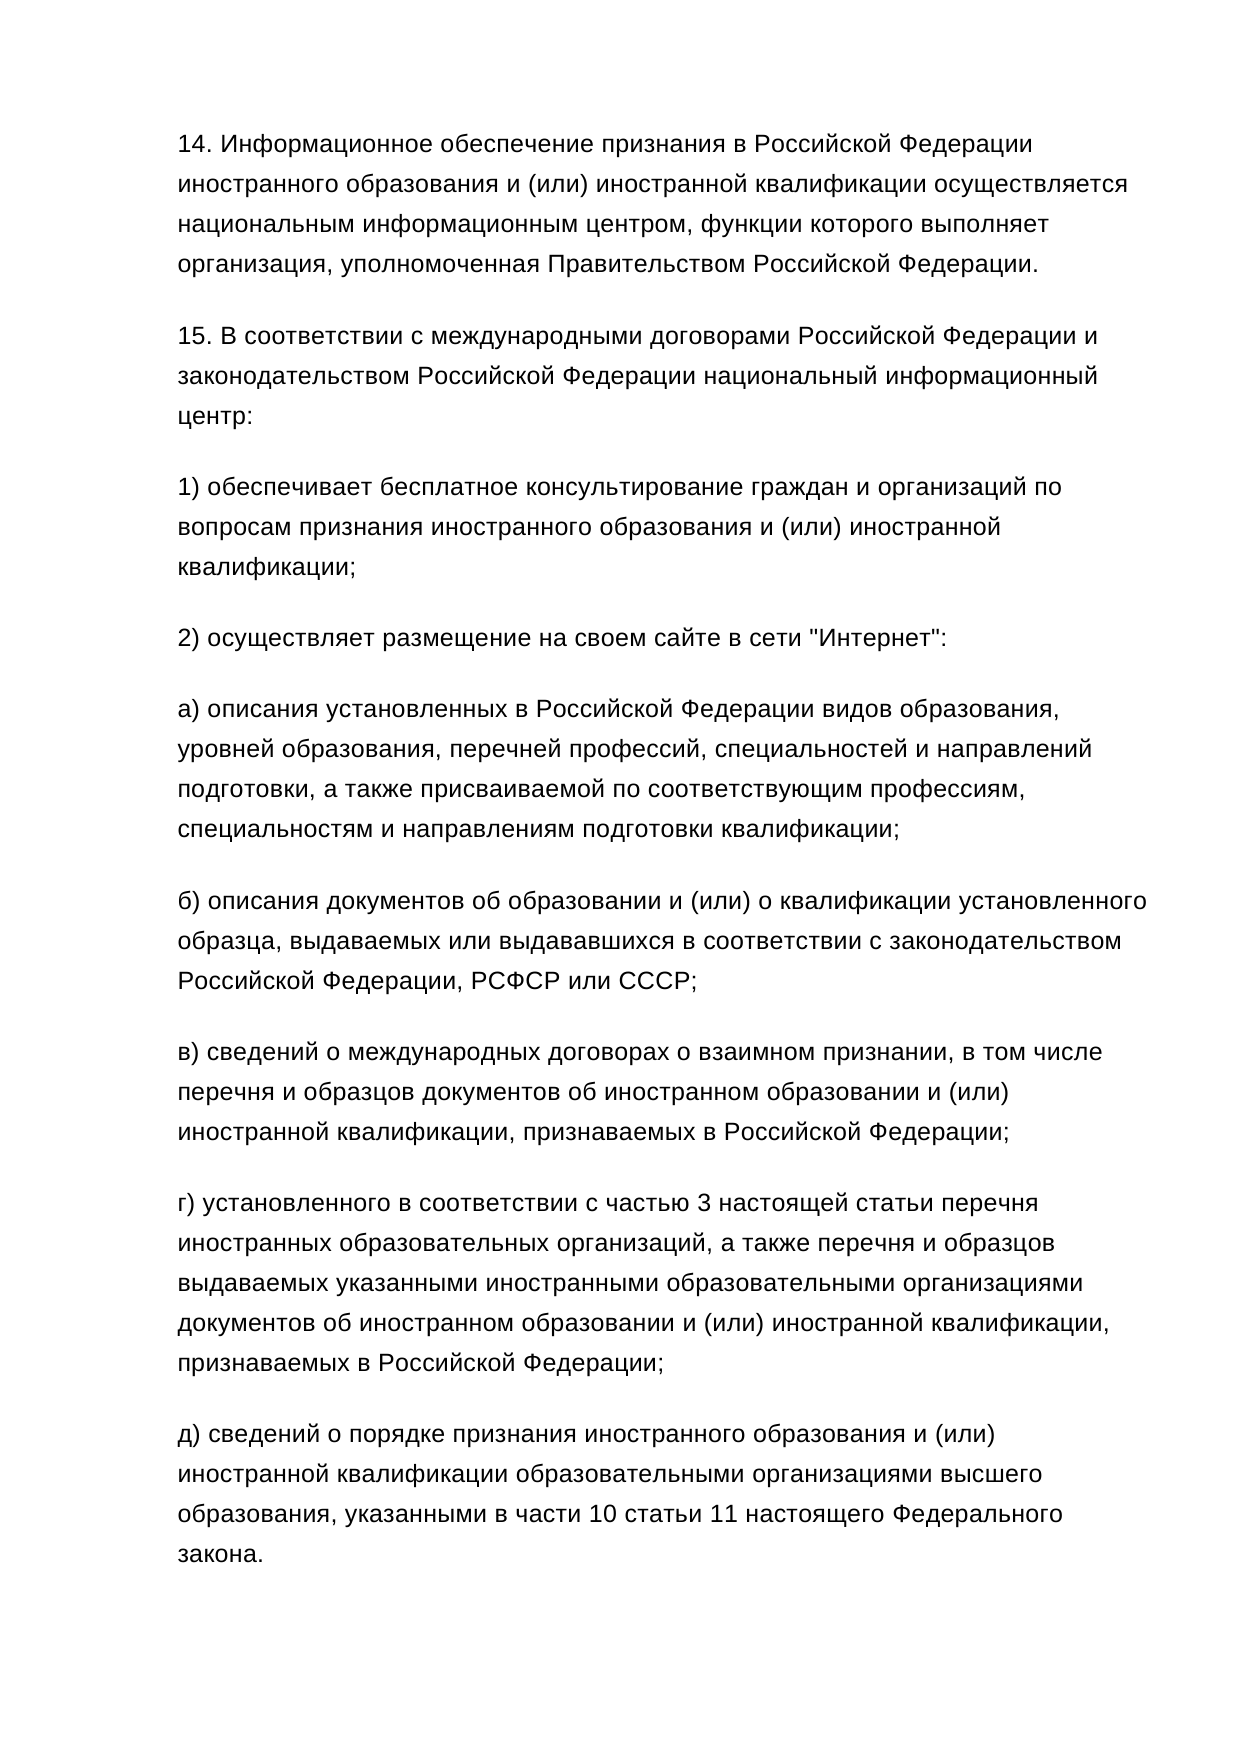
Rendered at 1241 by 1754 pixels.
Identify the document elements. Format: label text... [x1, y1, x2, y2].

text 14. Информационное обеспечение признания в Российской Федерации иностранного образования и (или) иностранной квалификации осуществляется национальным информационным центром, функции которого выполняет организация, уполномоченная Правительством Российской Федерации. [177, 118, 1152, 278]
text 2) осуществляет размещение на своем сайте в сети "Интернет": [177, 612, 1152, 652]
text д) сведений о порядке признания иностранного образования и (или) иностранной квалификации образовательными организациями высшего образования, указанными в части 10 статьи 11 настоящего Федерального закона. [177, 1408, 1152, 1568]
text 1) обеспечивает бесплатное консультирование граждан и организаций по вопросам признания иностранного образования и (или) иностранной квалификации; [177, 461, 1152, 581]
text 15. В соответствии с международными договорами Российской Федерации и законодательством Российской Федерации национальный информационный центр: [177, 309, 1152, 429]
text б) описания документов об образовании и (или) о квалификации установленного образца, выдаваемых или выдававшихся в соответствии с законодательством Российской Федерации, РСФСР или СССР; [177, 874, 1152, 994]
text а) описания установленных в Российской Федерации видов образования, уровней образования, перечней профессий, специальностей и направлений подготовки, а также присваиваемой по соответствующим профессиям, специальностям и направлениям подготовки квалификации; [177, 683, 1152, 843]
text г) установленного в соответствии с частью 3 настоящей статьи перечня иностранных образовательных организаций, а также перечня и образцов выдаваемых указанными иностранными образовательными организациями документов об иностранном образовании и (или) иностранной квалификации, признаваемых в Российской Федерации; [177, 1177, 1152, 1377]
text в) сведений о международных договорах о взаимном признании, в том числе перечня и образцов документов об иностранном образовании и (или) иностранной квалификации, признаваемых в Российской Федерации; [177, 1026, 1152, 1146]
